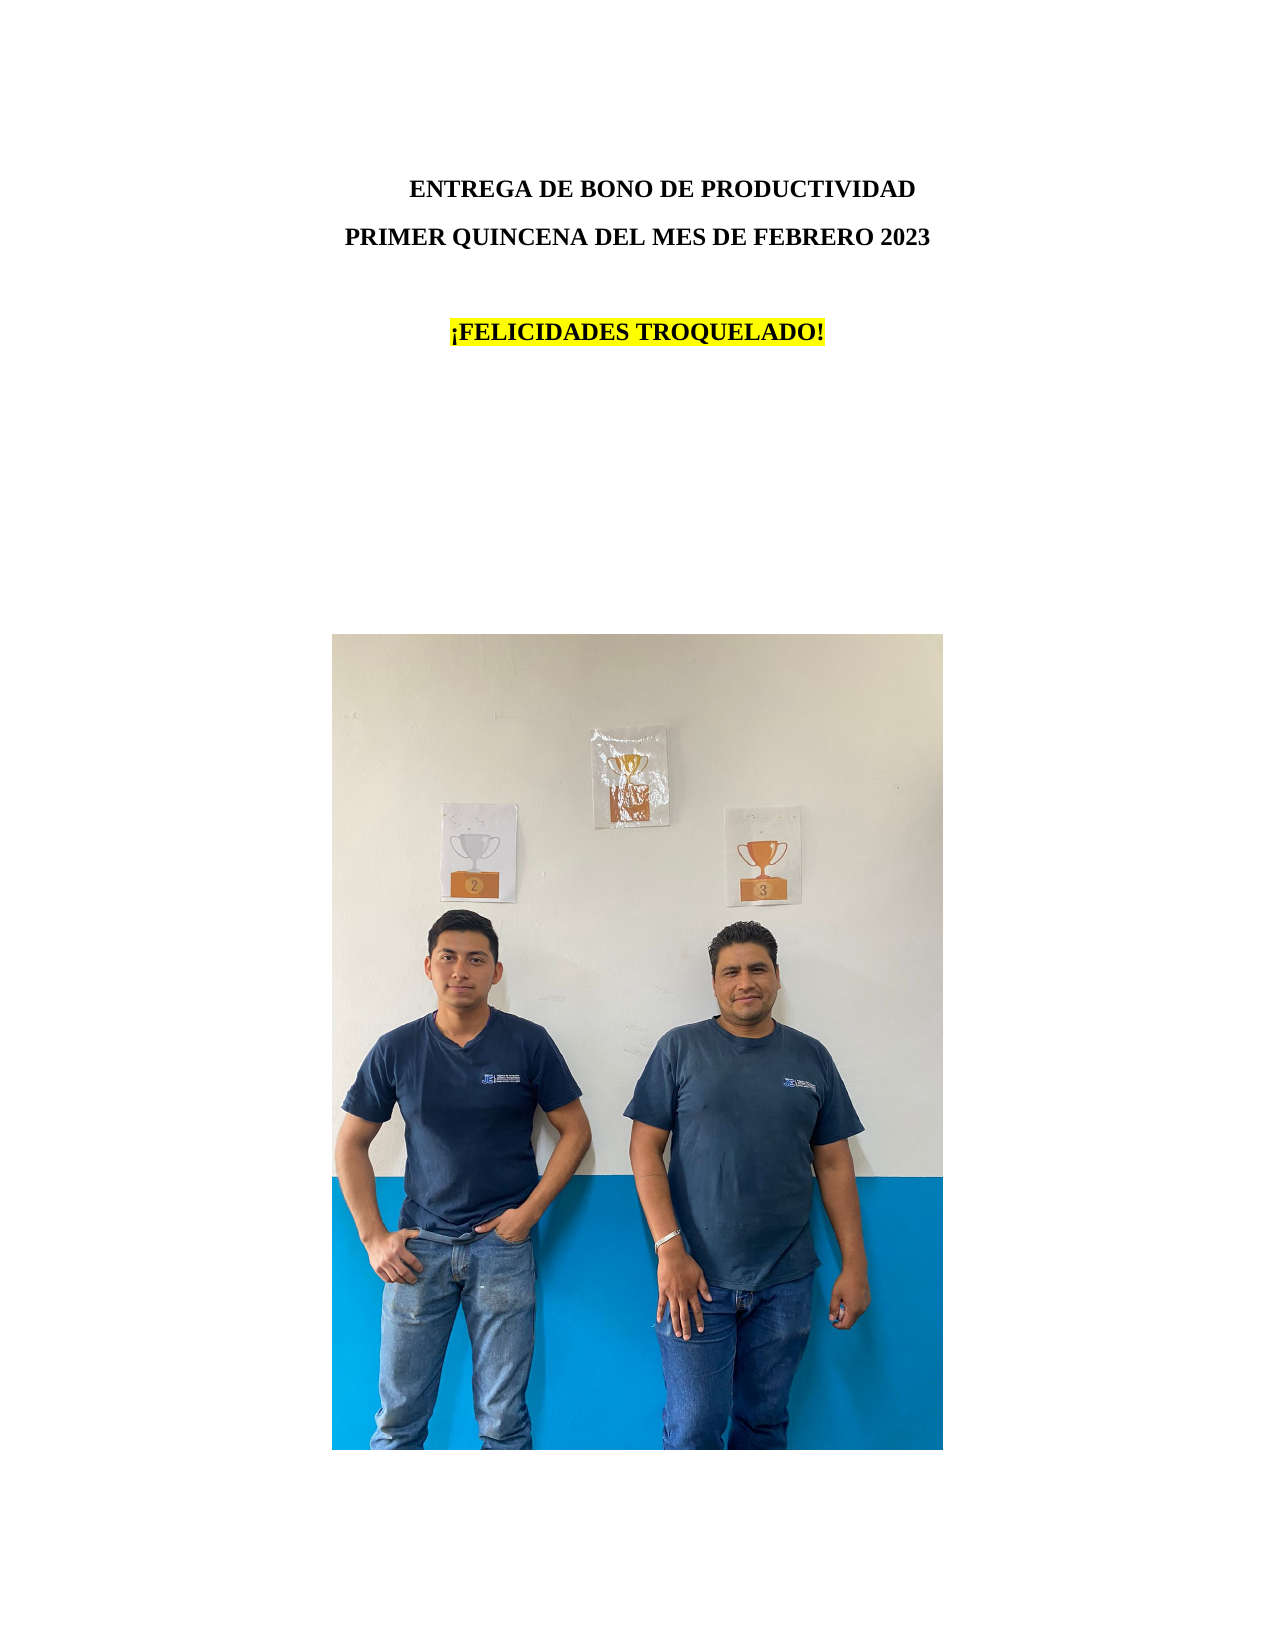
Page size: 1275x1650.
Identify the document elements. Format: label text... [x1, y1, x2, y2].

text PRIMER QUINCENA DEL MES DE FEBRERO 2023 [177, 222, 1098, 251]
picture [825, 1280, 830, 1291]
picture [332, 634, 943, 1450]
text ENTREGA DE BONO DE PRODUCTIVIDAD [177, 148, 1098, 203]
text ¡FELICIDADES TROQUELADO! [177, 317, 1098, 346]
